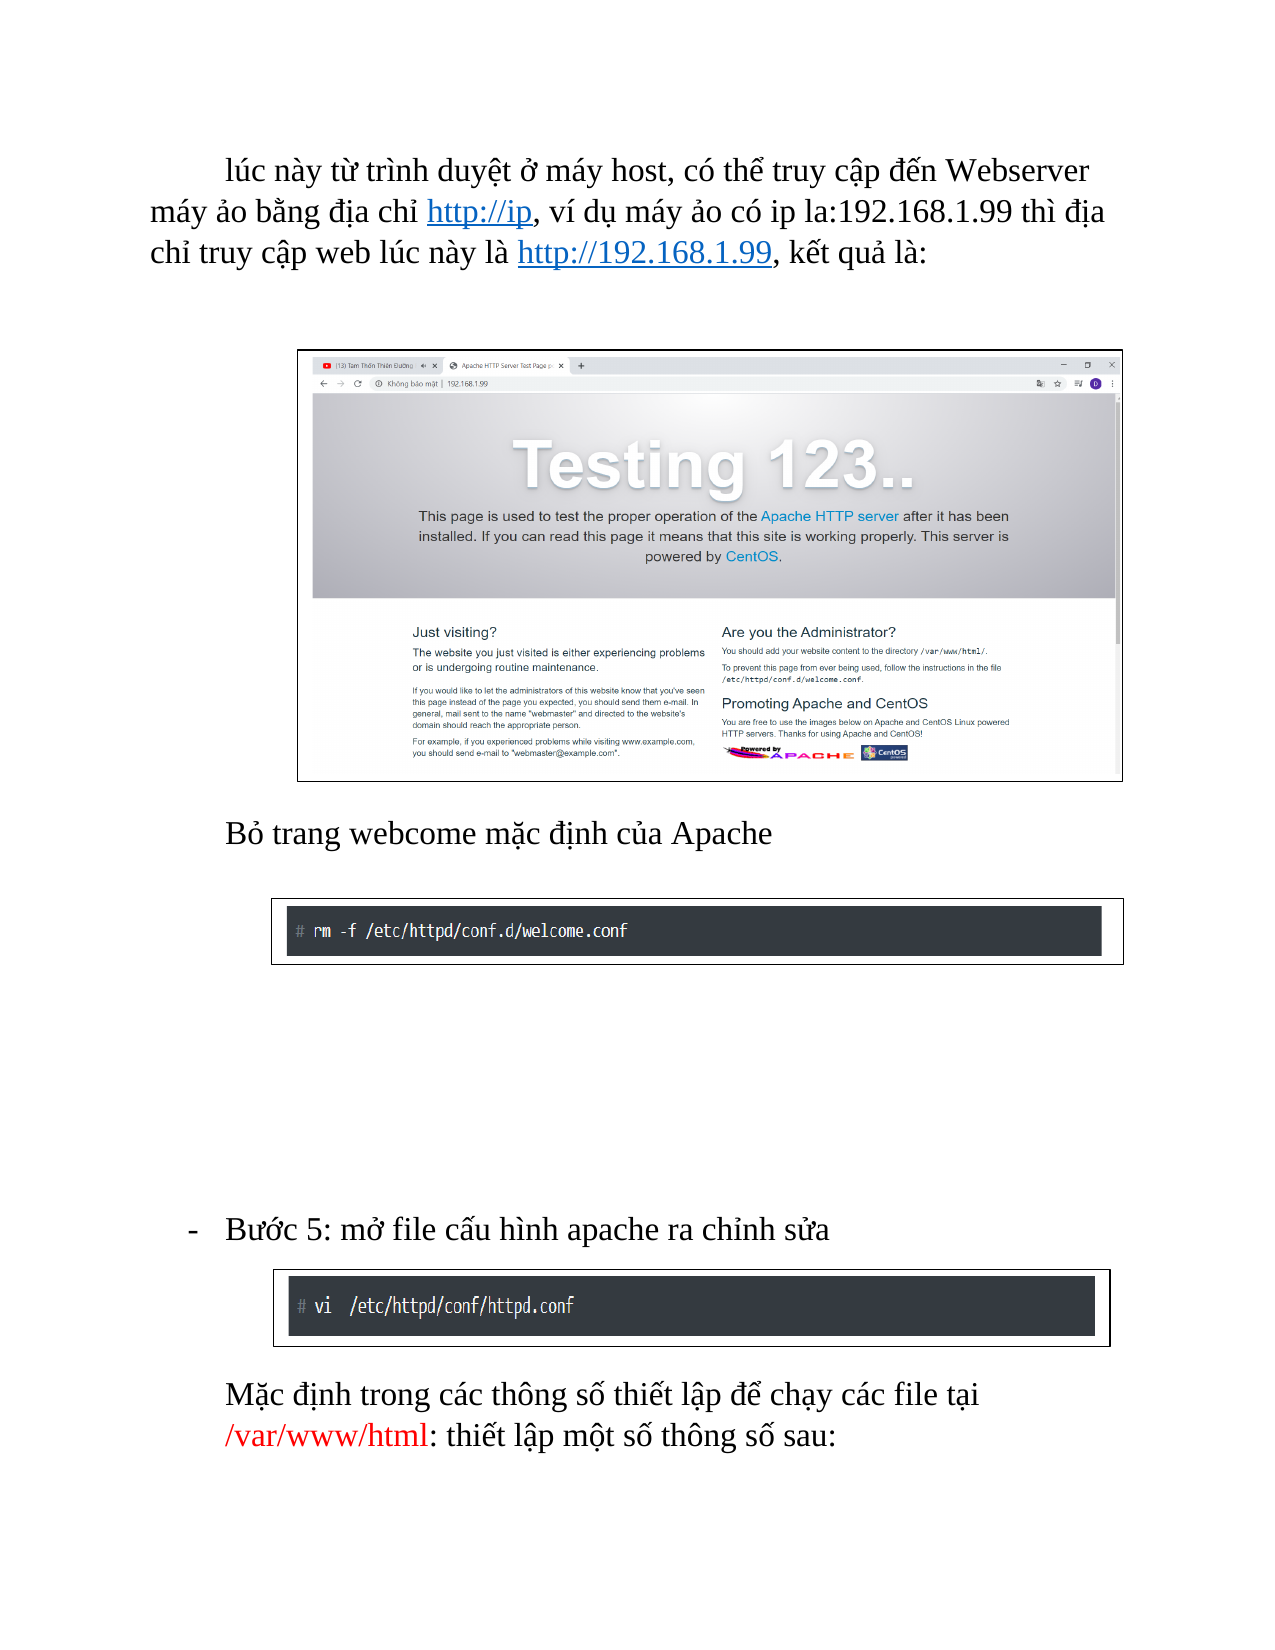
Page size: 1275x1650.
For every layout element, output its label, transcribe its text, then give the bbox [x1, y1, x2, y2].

list Bước 5: mở file cấu hình apache ra chỉnh sửa [187, 1209, 1125, 1247]
list Mặc định trong các thông số thiết lập để chạy các file tại /var/www/html: thiết lập một số thông số sau: [225, 1374, 1125, 1454]
picture [288, 1276, 1095, 1336]
picture [312, 357, 1121, 774]
text lúc này từ trình duyệt ở máy host, có thể truy cập đến Webserver máy ảo bằng địa chỉ http://ip, ví dụ máy ảo có ip la:192.168.1.99 thì địa chỉ truy cập web lúc này là http://192.168.1.99, kết quả là: [150, 150, 1125, 271]
picture [286, 906, 1102, 956]
text Bỏ trang webcome mặc định của Apache [150, 813, 1125, 851]
